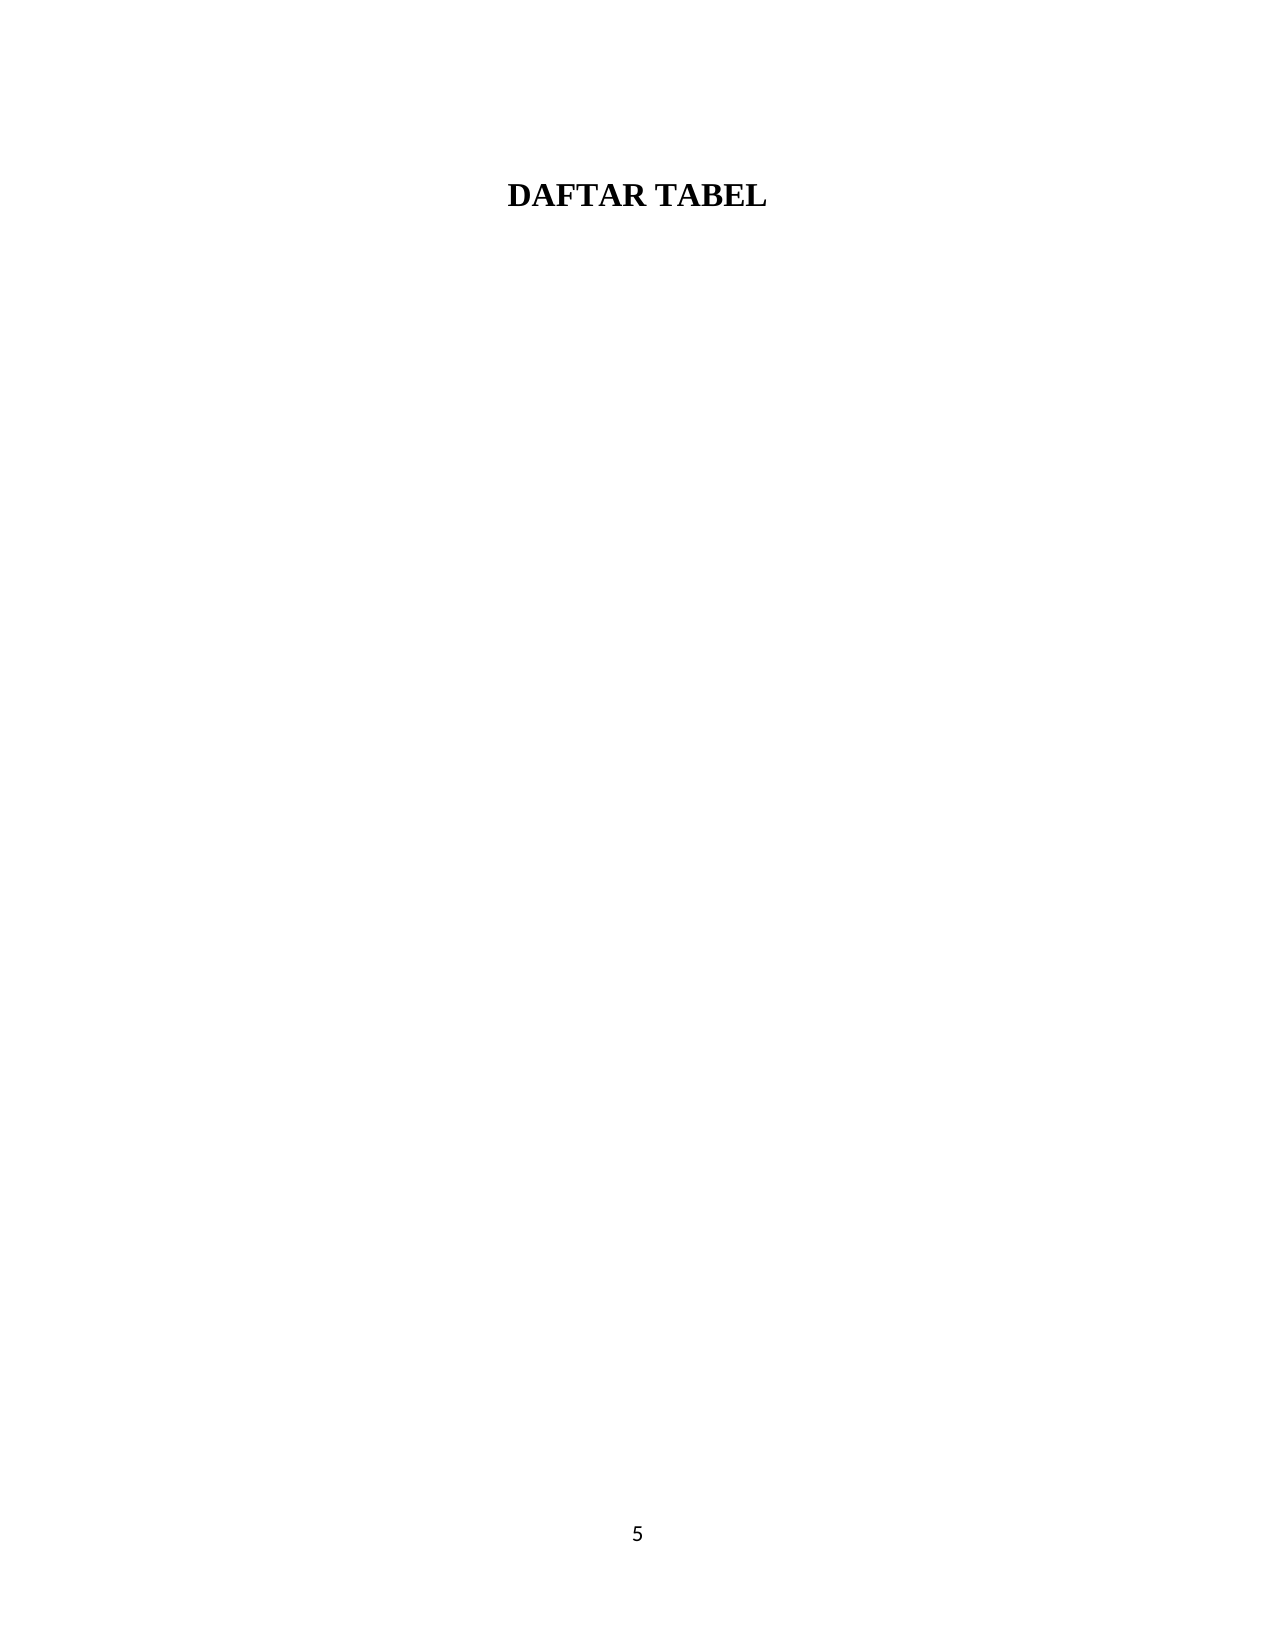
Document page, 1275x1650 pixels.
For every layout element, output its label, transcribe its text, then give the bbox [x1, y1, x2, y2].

text DAFTAR TABEL [150, 175, 1125, 213]
